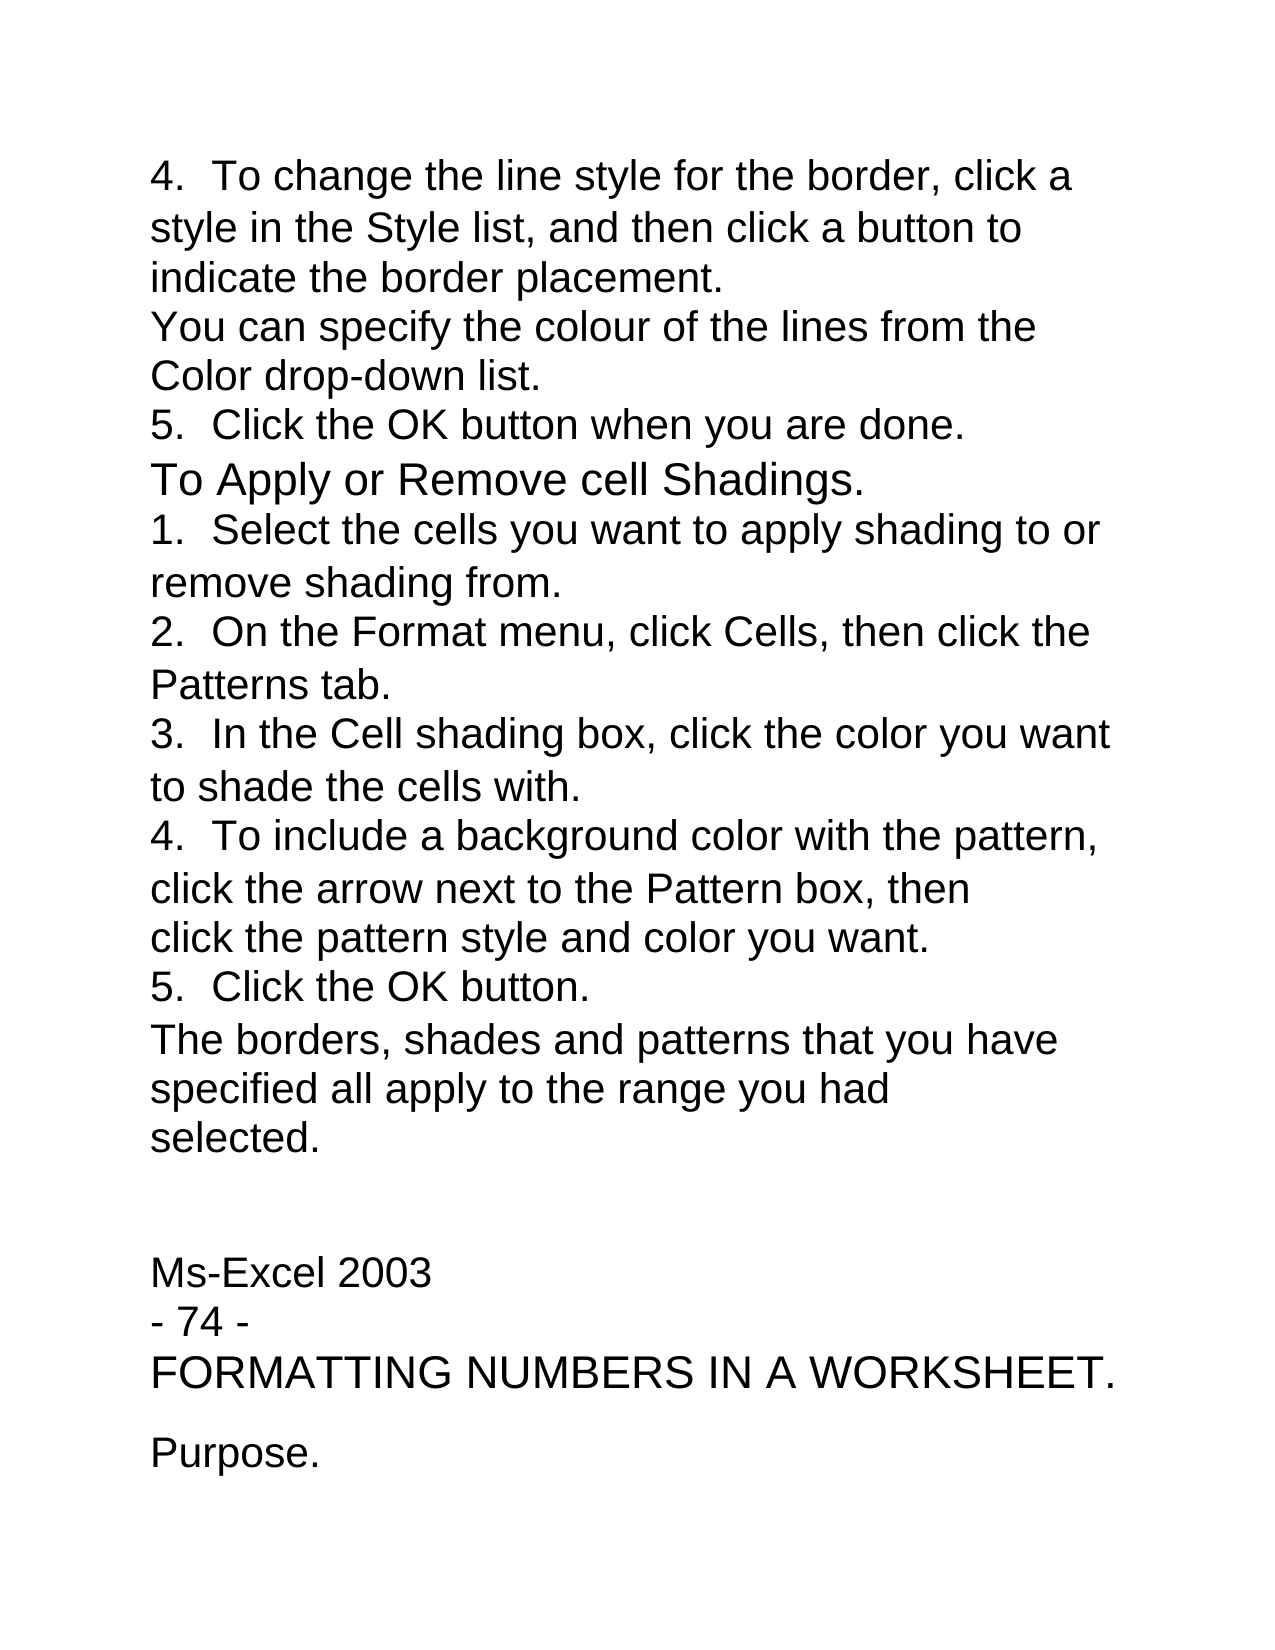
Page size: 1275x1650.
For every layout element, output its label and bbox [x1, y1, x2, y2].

text [150, 150, 1125, 1247]
text [150, 1247, 1125, 1476]
